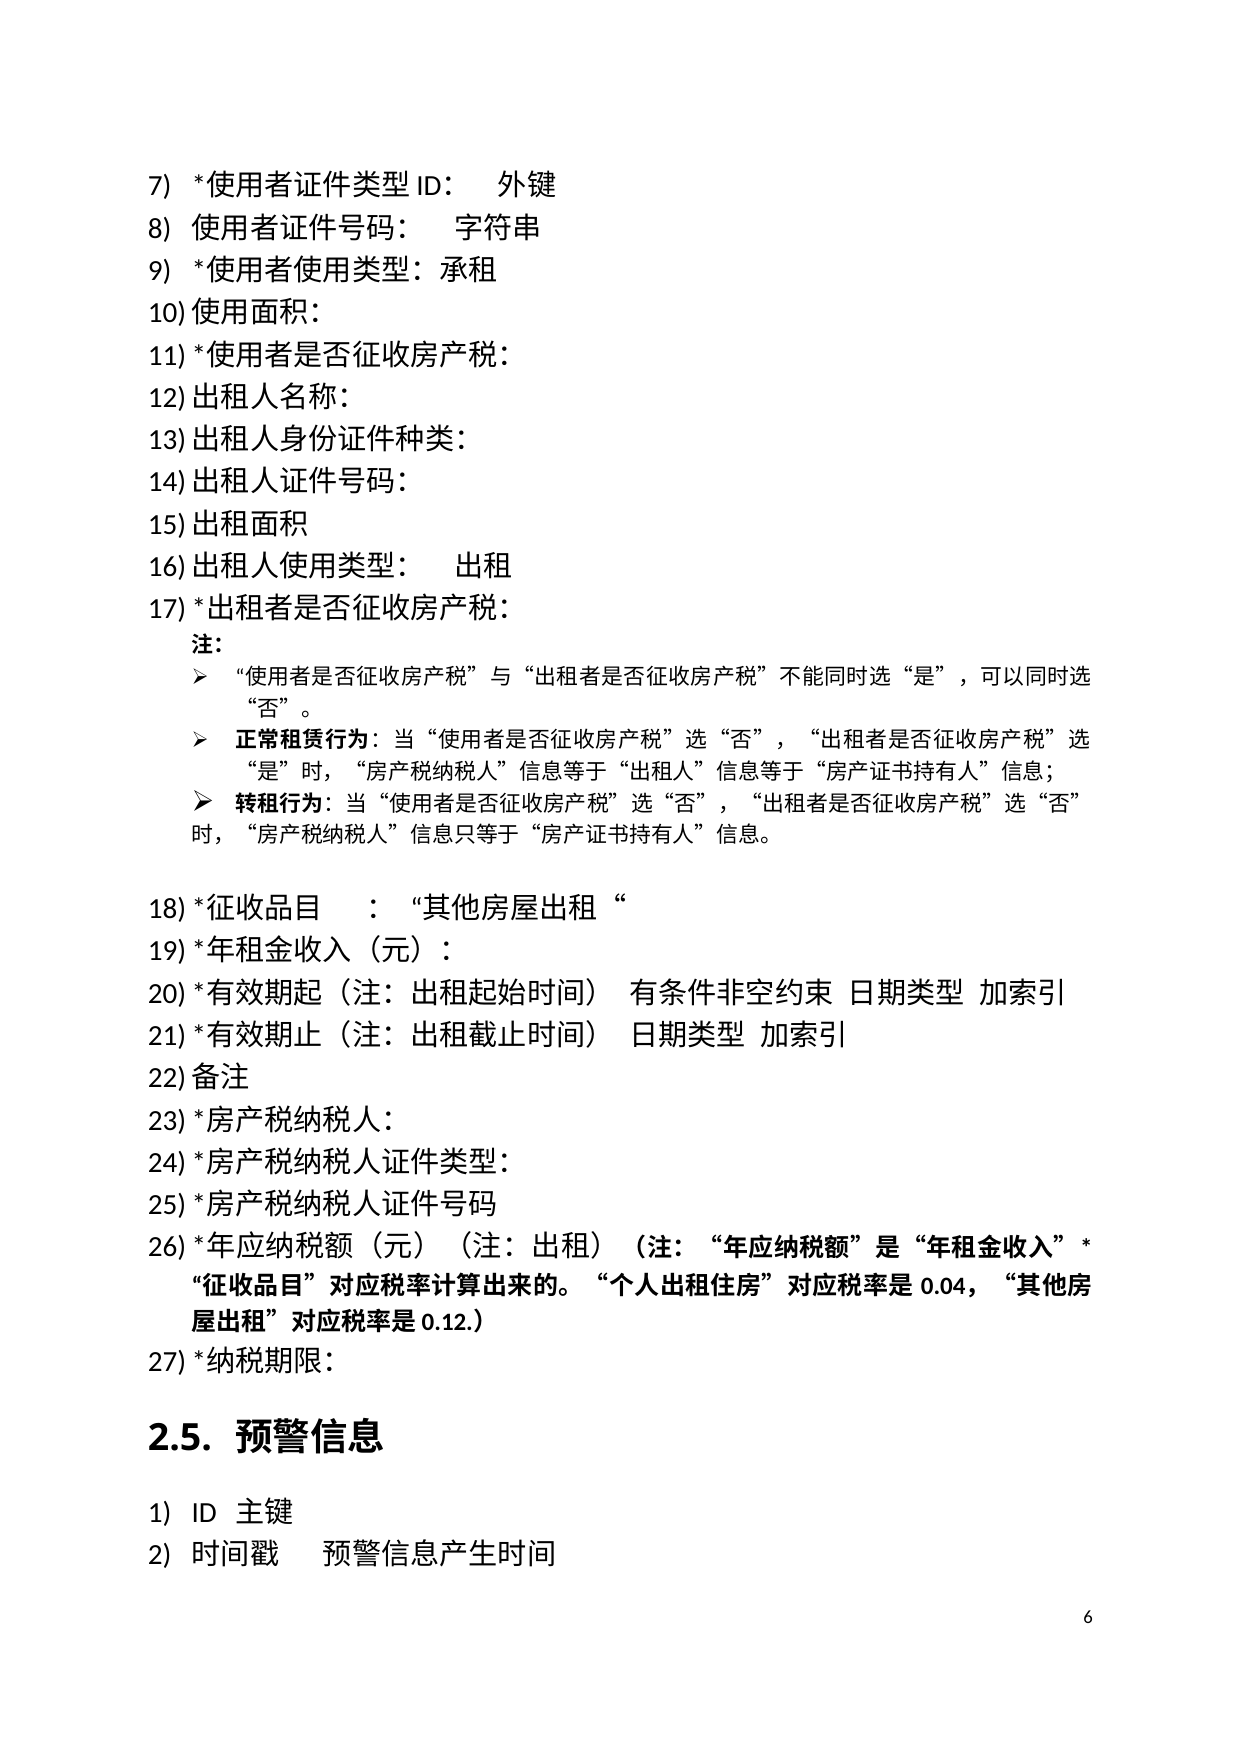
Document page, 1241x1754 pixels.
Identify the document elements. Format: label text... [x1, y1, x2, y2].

list *年应纳税额（元）（注：出租）（注：“年应纳税额”是“年租金收入”*“征收品目”对应税率计算出来的。“个人出租住房”对应税率是0.04，“其他房屋出租”对应税率是0.12.） [148, 1223, 1092, 1338]
subtitle 预警信息 [148, 1407, 1092, 1462]
list 出租人名称： [148, 373, 1092, 416]
list 出租人身份证件种类： [148, 416, 1092, 458]
list *有效期止（注：出租截止时间） 日期类型 加索引 [148, 1011, 1092, 1054]
list 备注 [148, 1054, 1092, 1096]
list *使用者是否征收房产税： [148, 331, 1092, 373]
list 正常租赁行为：当“使用者是否征收房产税”选“否”，“出租者是否征收房产税”选“是”时，“房产税纳税人”信息等于“出租人”信息等于“房产证书持有人”信息； [191, 722, 1092, 786]
list 出租人使用类型： 出租 [148, 543, 1092, 585]
list *房产税纳税人证件号码 [148, 1181, 1092, 1223]
list *纳税期限： [148, 1338, 1092, 1380]
list 使用面积： [148, 289, 1092, 331]
list “使用者是否征收房产税”与“出租者是否征收房产税”不能同时选“是”，可以同时选“否”。 [191, 659, 1092, 722]
list 出租人证件号码： [148, 458, 1092, 500]
list *房产税纳税人： [148, 1096, 1092, 1138]
list *房产税纳税人证件类型： [148, 1138, 1092, 1181]
list 使用者证件号码： 字符串 [148, 204, 1092, 247]
list 注： [191, 627, 1092, 659]
list 转租行为：当“使用者是否征收房产税”选“否”，“出租者是否征收房产税”选“否”时，“房产税纳税人”信息只等于“房产证书持有人”信息。 [191, 786, 1092, 849]
list *有效期起（注：出租起始时间） 有条件非空约束 日期类型 加索引 [148, 969, 1092, 1011]
list *使用者证件类型ID： 外键 [148, 162, 1092, 204]
list ID 主键 [148, 1489, 1092, 1531]
list *使用者使用类型：承租 [148, 247, 1092, 289]
list 出租面积 [148, 500, 1092, 543]
list 时间戳 预警信息产生时间 [148, 1531, 1092, 1573]
list *出租者是否征收房产税： [148, 585, 1092, 627]
list *征收品目 ： “其他房屋出租“ [148, 884, 1092, 927]
list *年租金收入（元）： [148, 927, 1092, 969]
